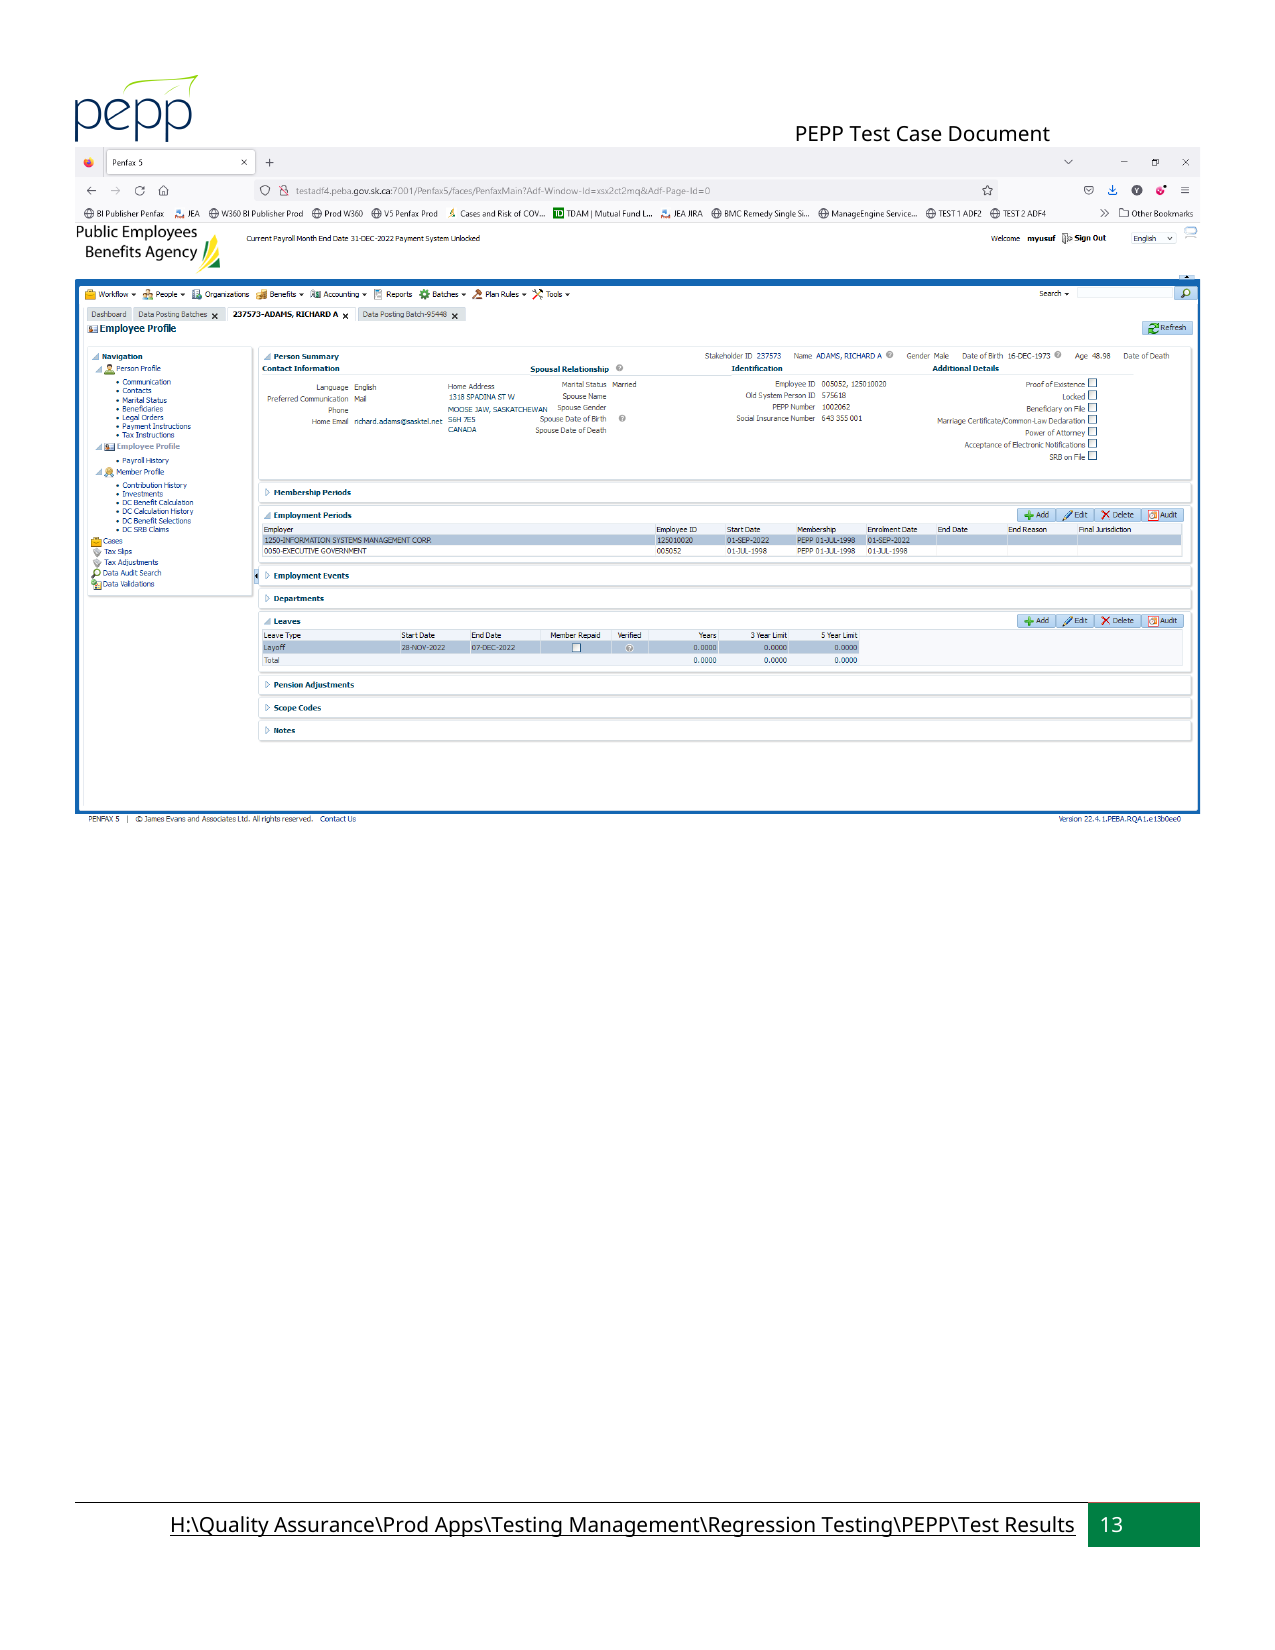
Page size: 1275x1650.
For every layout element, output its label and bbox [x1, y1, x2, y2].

picture [75, 147, 1200, 824]
picture [75, 75, 199, 142]
